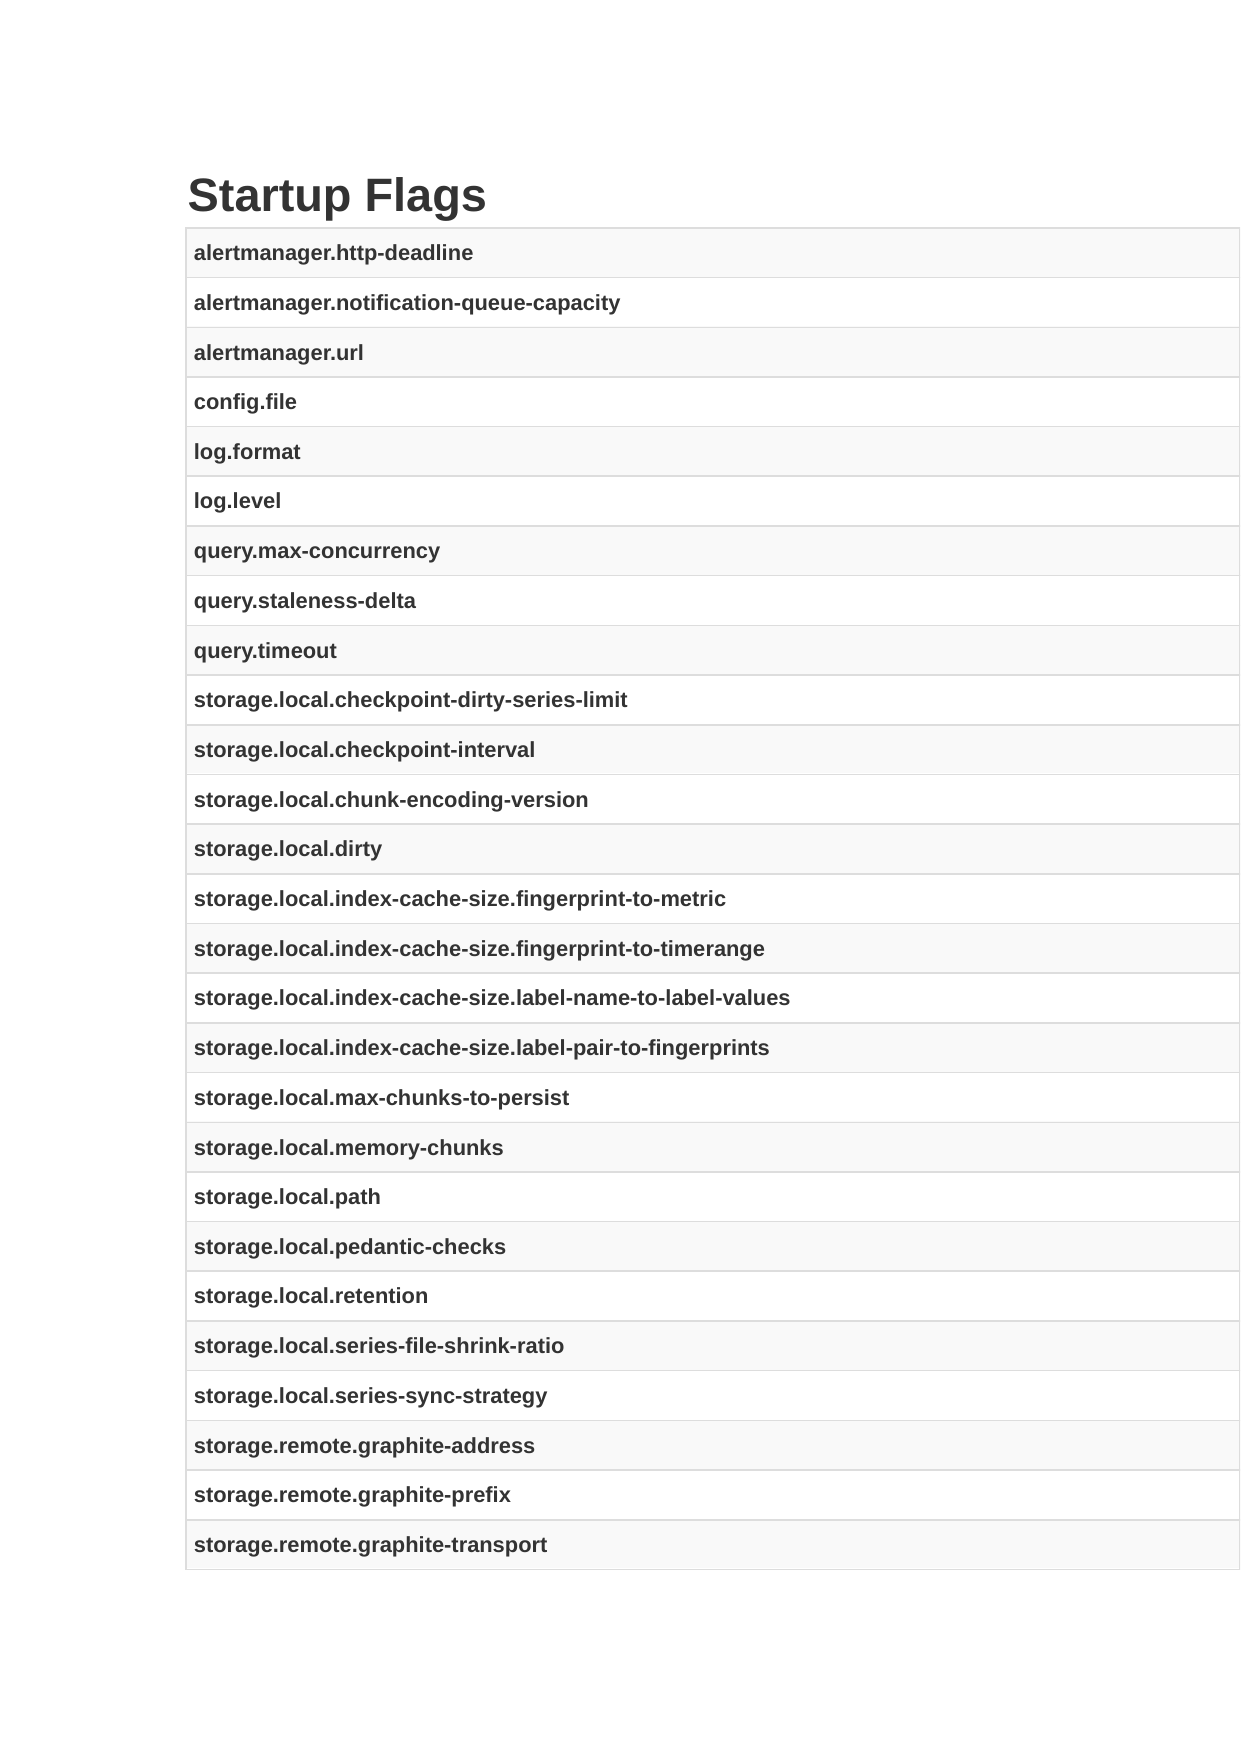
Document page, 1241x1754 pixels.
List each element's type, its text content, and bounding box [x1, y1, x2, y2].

table_cell storage.local.dirty [187, 825, 1239, 873]
table_cell storage.local.pedantic-checks [187, 1222, 1239, 1270]
table_cell query.staleness-delta [187, 576, 1239, 624]
table_cell storage.local.index-cache-size.label-name-to-label-values [187, 974, 1239, 1022]
table_cell alertmanager.notification-queue-capacity [187, 278, 1239, 326]
table_cell storage.local.index-cache-size.label-pair-to-fingerprints [187, 1024, 1239, 1072]
table_cell storage.local.path [187, 1173, 1239, 1221]
table_cell storage.local.chunk-encoding-version [187, 775, 1239, 823]
table_cell log.level [187, 477, 1239, 525]
table_cell storage.remote.graphite-transport [187, 1521, 1239, 1568]
table_cell storage.local.max-chunks-to-persist [187, 1073, 1239, 1121]
table_cell query.timeout [187, 626, 1239, 674]
table_cell storage.local.checkpoint-interval [187, 726, 1239, 773]
table_cell storage.local.retention [187, 1272, 1239, 1320]
table_cell storage.local.series-sync-strategy [187, 1371, 1239, 1419]
table_cell query.max-concurrency [187, 527, 1239, 575]
table_cell config.file [187, 378, 1239, 426]
text Startup Flags [187, 162, 1053, 227]
table_header alertmanager.http-deadline [187, 229, 1239, 277]
table_cell storage.remote.graphite-prefix [187, 1471, 1239, 1519]
table_cell storage.local.checkpoint-dirty-series-limit [187, 676, 1239, 724]
table_cell storage.local.series-file-shrink-ratio [187, 1322, 1239, 1370]
table_cell storage.local.index-cache-size.fingerprint-to-timerange [187, 924, 1239, 972]
table_cell log.format [187, 427, 1239, 475]
table_cell storage.remote.graphite-address [187, 1421, 1239, 1469]
table_cell alertmanager.url [187, 328, 1239, 376]
table_cell storage.local.memory-chunks [187, 1123, 1239, 1171]
table_cell storage.local.index-cache-size.fingerprint-to-metric [187, 875, 1239, 923]
